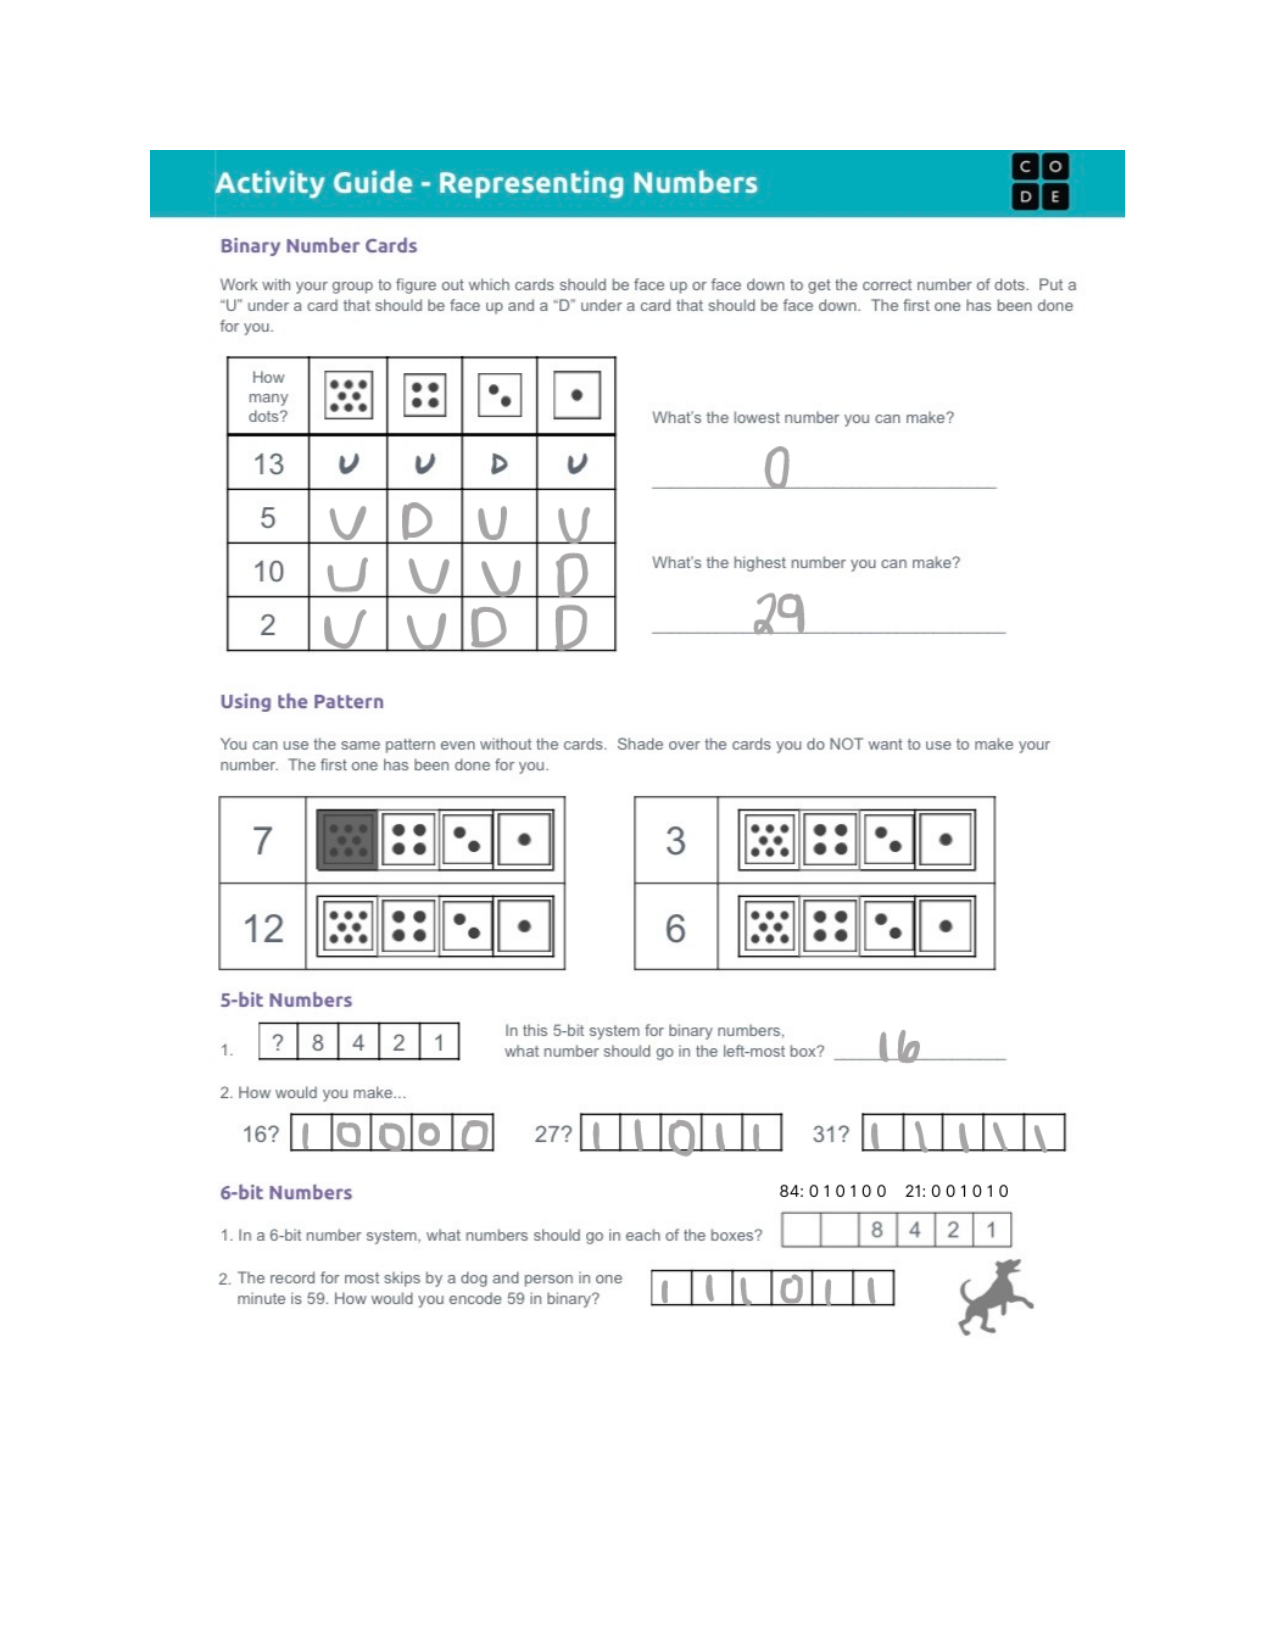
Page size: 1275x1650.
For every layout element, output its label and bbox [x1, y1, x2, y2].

picture [150, 150, 1125, 1370]
